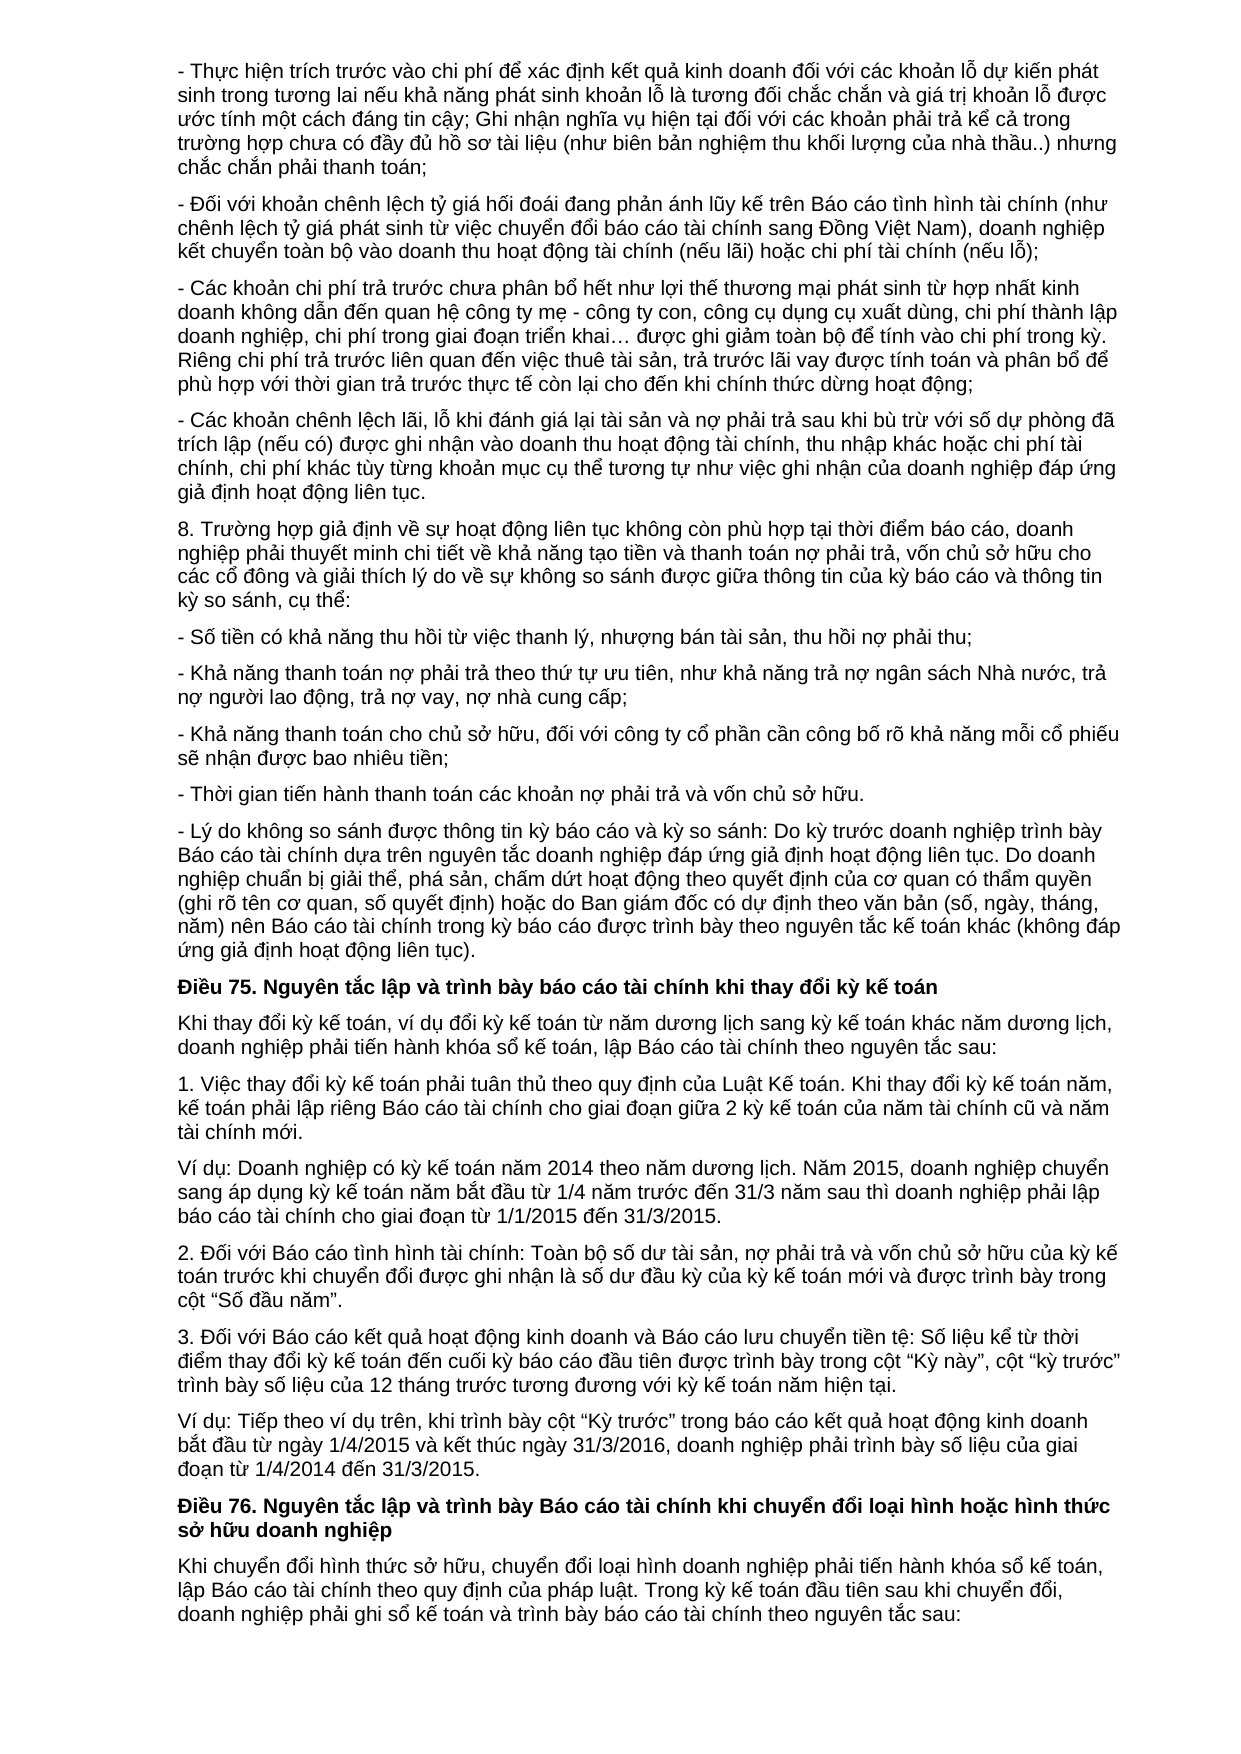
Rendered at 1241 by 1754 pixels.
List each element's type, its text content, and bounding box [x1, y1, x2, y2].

text Khi chuyển đổi hình thức sở hữu, chuyển đổi loại hình doanh nghiệp phải tiến hành khóa sổ kế toán, lập Báo cáo tài chính theo quy định của pháp luật. Trong kỳ kế toán đầu tiên sau khi chuyển đổi, doanh nghiệp phải ghi sổ kế toán và trình bày báo cáo tài chính theo nguyên tắc sau: [177, 1554, 1122, 1626]
text 3. Đối với Báo cáo kết quả hoạt động kinh doanh và Báo cáo lưu chuyển tiền tệ: Số liệu kể từ thời điểm thay đổi kỳ kế toán đến cuối kỳ báo cáo đầu tiên được trình bày trong cột “Kỳ này”, cột “kỳ trước” trình bày số liệu của 12 tháng trước tương đương với kỳ kế toán năm hiện tại. [177, 1325, 1122, 1397]
text 8. Trường hợp giả định về sự hoạt động liên tục không còn phù hợp tại thời điểm báo cáo, doanh nghiệp phải thuyết minh chi tiết về khả năng tạo tiền và thanh toán nợ phải trả, vốn chủ sở hữu cho các cổ đông và giải thích lý do về sự không so sánh được giữa thông tin của kỳ báo cáo và thông tin kỳ so sánh, cụ thể: [177, 516, 1122, 612]
text - Số tiền có khả năng thu hồi từ việc thanh lý, nhượng bán tài sản, thu hồi nợ phải thu; [177, 625, 1122, 649]
text - Đối với khoản chênh lệch tỷ giá hối đoái đang phản ánh lũy kế trên Báo cáo tình hình tài chính (như chênh lệch tỷ giá phát sinh từ việc chuyển đổi báo cáo tài chính sang Đồng Việt Nam), doanh nghiệp kết chuyển toàn bộ vào doanh thu hoạt động tài chính (nếu lãi) hoặc chi phí tài chính (nếu lỗ); [177, 191, 1122, 263]
text Ví dụ: Tiếp theo ví dụ trên, khi trình bày cột “Kỳ trước” trong báo cáo kết quả hoạt động kinh doanh bắt đầu từ ngày 1/4/2015 và kết thúc ngày 31/3/2016, doanh nghiệp phải trình bày số liệu của giai đoạn từ 1/4/2014 đến 31/3/2015. [177, 1409, 1122, 1481]
text - Các khoản chênh lệch lãi, lỗ khi đánh giá lại tài sản và nợ phải trả sau khi bù trừ với số dự phòng đã trích lập (nếu có) được ghi nhận vào doanh thu hoạt động tài chính, thu nhập khác hoặc chi phí tài chính, chi phí khác tùy từng khoản mục cụ thể tương tự như việc ghi nhận của doanh nghiệp đáp ứng giả định hoạt động liên tục. [177, 408, 1122, 504]
text - Các khoản chi phí trả trước chưa phân bổ hết như lợi thế thương mại phát sinh từ hợp nhất kinh doanh không dẫn đến quan hệ công ty mẹ - công ty con, công cụ dụng cụ xuất dùng, chi phí thành lập doanh nghiệp, chi phí trong giai đoạn triển khai… được ghi giảm toàn bộ để tính vào chi phí trong kỳ. Riêng chi phí trả trước liên quan đến việc thuê tài sản, trả trước lãi vay được tính toán và phân bổ để phù hợp với thời gian trả trước thực tế còn lại cho đến khi chính thức dừng hoạt động; [177, 276, 1122, 396]
text - Lý do không so sánh được thông tin kỳ báo cáo và kỳ so sánh: Do kỳ trước doanh nghiệp trình bày Báo cáo tài chính dựa trên nguyên tắc doanh nghiệp đáp ứng giả định hoạt động liên tục. Do doanh nghiệp chuẩn bị giải thể, phá sản, chấm dứt hoạt động theo quyết định của cơ quan có thẩm quyền (ghi rõ tên cơ quan, số quyết định) hoặc do Ban giám đốc có dự định theo văn bản (số, ngày, tháng, năm) nên Báo cáo tài chính trong kỳ báo cáo được trình bày theo nguyên tắc kế toán khác (không đáp ứng giả định hoạt động liên tục). [177, 818, 1122, 962]
text - Khả năng thanh toán cho chủ sở hữu, đối với công ty cổ phần cần công bố rõ khả năng mỗi cổ phiếu sẽ nhận được bao nhiêu tiền; [177, 722, 1122, 769]
text Điều 75. Nguyên tắc lập và trình bày báo cáo tài chính khi thay đổi kỳ kế toán [177, 975, 1122, 999]
text Khi thay đổi kỳ kế toán, ví dụ đổi kỳ kế toán từ năm dương lịch sang kỳ kế toán khác năm dương lịch, doanh nghiệp phải tiến hành khóa sổ kế toán, lập Báo cáo tài chính theo nguyên tắc sau: [177, 1011, 1122, 1059]
text - Thực hiện trích trước vào chi phí để xác định kết quả kinh doanh đối với các khoản lỗ dự kiến phát sinh trong tương lai nếu khả năng phát sinh khoản lỗ là tương đối chắc chắn và giá trị khoản lỗ được ước tính một cách đáng tin cậy; Ghi nhận nghĩa vụ hiện tại đối với các khoản phải trả kể cả trong trường hợp chưa có đầy đủ hồ sơ tài liệu (như biên bản nghiệm thu khối lượng của nhà thầu..) nhưng chắc chắn phải thanh toán; [177, 59, 1122, 179]
text 1. Việc thay đổi kỳ kế toán phải tuân thủ theo quy định của Luật Kế toán. Khi thay đổi kỳ kế toán năm, kế toán phải lập riêng Báo cáo tài chính cho giai đoạn giữa 2 kỳ kế toán của năm tài chính cũ và năm tài chính mới. [177, 1072, 1122, 1143]
text Điều 76. Nguyên tắc lập và trình bày Báo cáo tài chính khi chuyển đổi loại hình hoặc hình thức sở hữu doanh nghiệp [177, 1493, 1122, 1541]
text - Thời gian tiến hành thanh toán các khoản nợ phải trả và vốn chủ sở hữu. [177, 782, 1122, 806]
text 2. Đối với Báo cáo tình hình tài chính: Toàn bộ số dư tài sản, nợ phải trả và vốn chủ sở hữu của kỳ kế toán trước khi chuyển đổi được ghi nhận là số dư đầu kỳ của kỳ kế toán mới và được trình bày trong cột “Số đầu năm”. [177, 1240, 1122, 1312]
text Ví dụ: Doanh nghiệp có kỳ kế toán năm 2014 theo năm dương lịch. Năm 2015, doanh nghiệp chuyển sang áp dụng kỳ kế toán năm bắt đầu từ 1/4 năm trước đến 31/3 năm sau thì doanh nghiệp phải lập báo cáo tài chính cho giai đoạn từ 1/1/2015 đến 31/3/2015. [177, 1156, 1122, 1228]
text - Khả năng thanh toán nợ phải trả theo thứ tự ưu tiên, như khả năng trả nợ ngân sách Nhà nước, trả nợ người lao động, trả nợ vay, nợ nhà cung cấp; [177, 661, 1122, 709]
